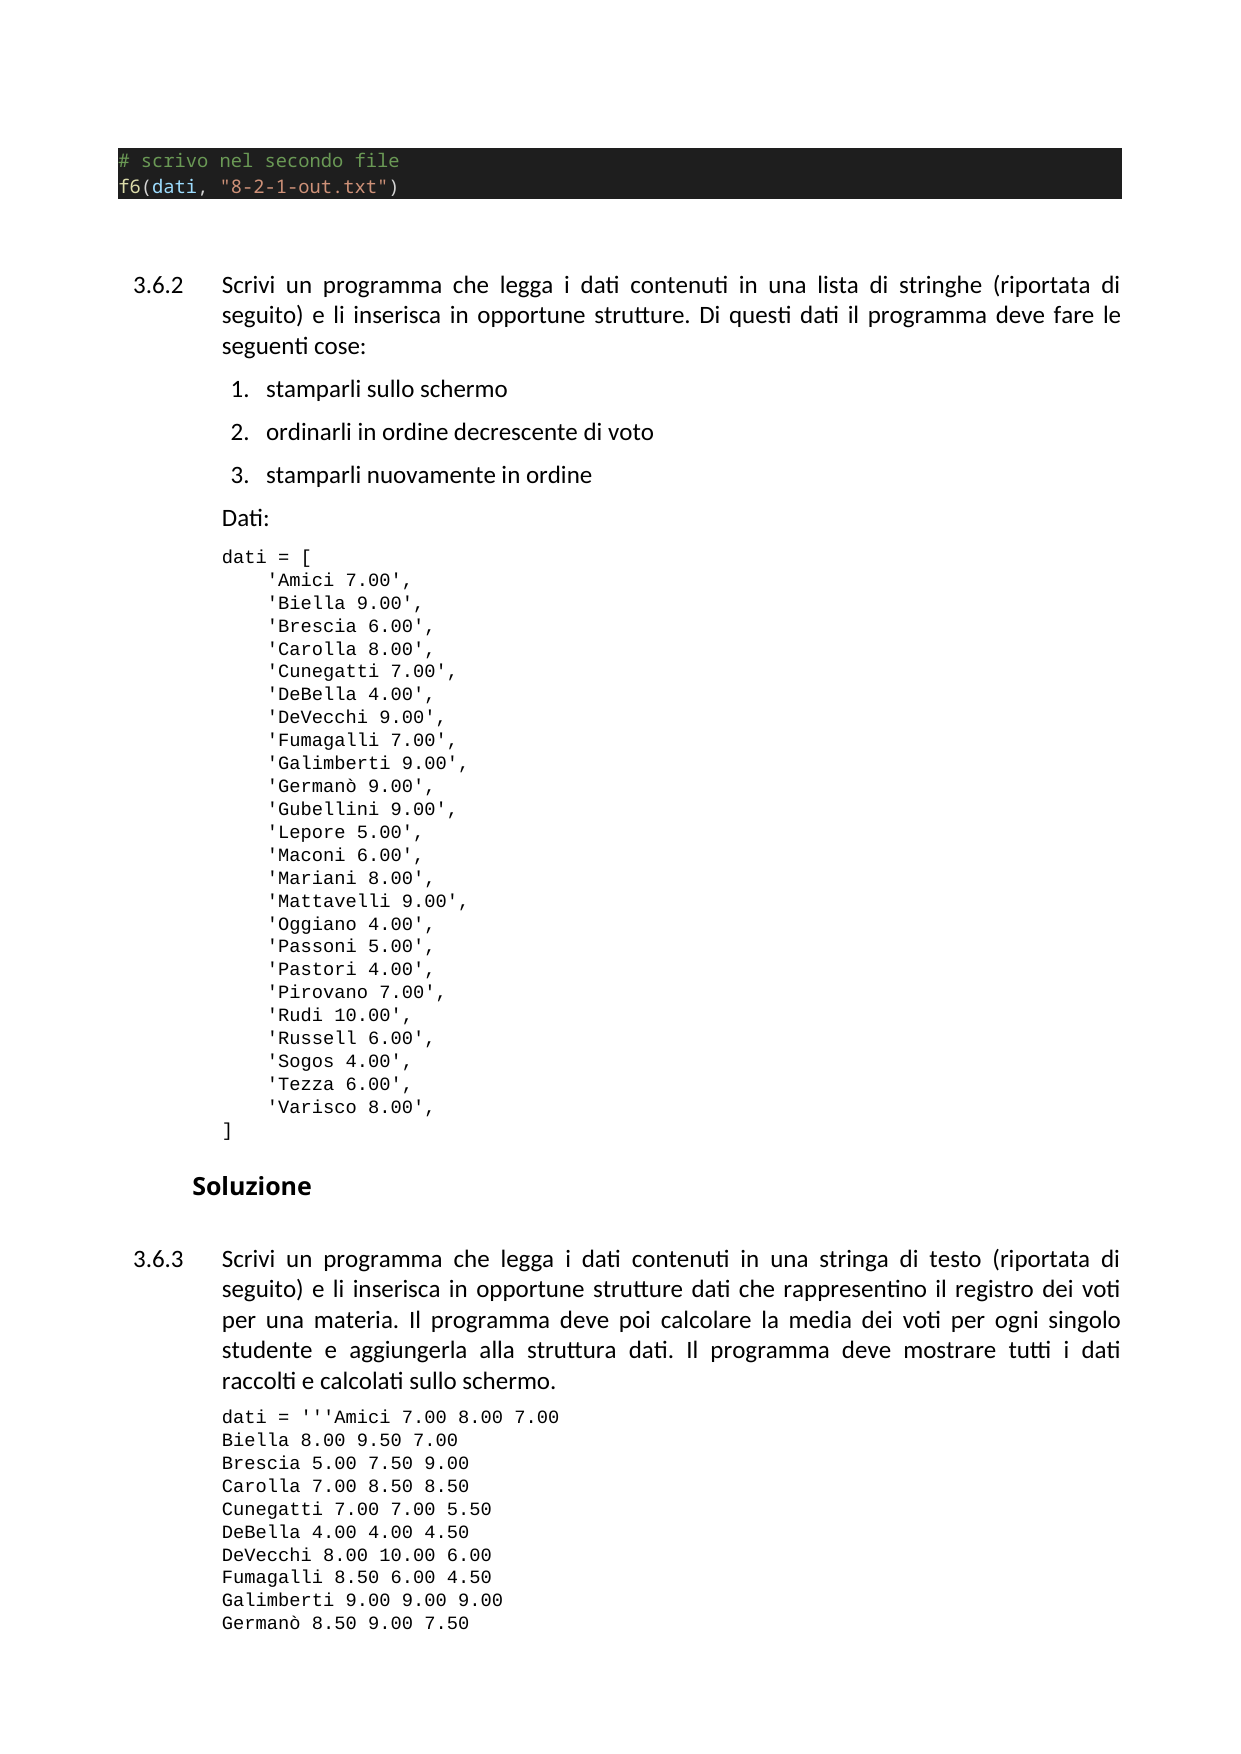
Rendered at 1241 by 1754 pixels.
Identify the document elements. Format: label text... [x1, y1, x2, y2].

text dati = [ [222, 548, 1122, 569]
text 'Pirovano 7.00', [222, 983, 1122, 1004]
text 'Gubellini 9.00', [222, 800, 1122, 821]
text 'Biella 9.00', [222, 593, 1122, 615]
text 'Galimberti 9.00', [222, 754, 1122, 775]
text f6(dati, "8-2-1-out.txt") [118, 173, 1122, 199]
text 'Varisco 8.00', [222, 1098, 1122, 1119]
text 'Maconi 6.00', [222, 846, 1122, 867]
text stamparli nuovamente in ordine [230, 459, 1122, 490]
text 'Carolla 8.00', [222, 639, 1122, 661]
text ordinarli in ordine decrescente di voto [230, 416, 1122, 447]
text 'Germanò 9.00', [222, 777, 1122, 798]
text 'Oggiano 4.00', [222, 914, 1122, 936]
text Cunegatti 7.00 7.00 5.50 [222, 1499, 1122, 1521]
text 'DeBella 4.00', [222, 685, 1122, 706]
text dati = '''Amici 7.00 8.00 7.00 [222, 1408, 1122, 1429]
text 'Brescia 6.00', [222, 616, 1122, 638]
text # scrivo nel secondo file [118, 148, 1122, 173]
subtitle Soluzione [192, 1168, 1122, 1202]
text Carolla 7.00 8.50 8.50 [222, 1477, 1122, 1498]
text ] [222, 1121, 1122, 1142]
text DeBella 4.00 4.00 4.50 [222, 1522, 1122, 1544]
text 'Passoni 5.00', [222, 937, 1122, 958]
text 'Tezza 6.00', [222, 1075, 1122, 1096]
text 'Lepore 5.00', [222, 823, 1122, 844]
text Galimberti 9.00 9.00 9.00 [222, 1591, 1122, 1612]
text 'Mattavelli 9.00', [222, 891, 1122, 913]
subtitle Scrivi un programma che legga i dati contenuti in una stringa di testo (riportata di seguito) e li inserisca in opportune strutture dati che rappresentino il registro dei voti per una materia. Il programma deve poi calcolare la media dei voti per ogni singolo studente e aggiungerla alla struttura dati. Il programma deve mostrare tutti i dati raccolti e calcolati sullo schermo. [133, 1243, 1122, 1395]
text 'Mariani 8.00', [222, 868, 1122, 890]
text Fumagalli 8.50 6.00 4.50 [222, 1568, 1122, 1589]
text 'Russell 6.00', [222, 1029, 1122, 1050]
text 'Cunegatti 7.00', [222, 662, 1122, 683]
text 'Rudi 10.00', [222, 1006, 1122, 1027]
text Biella 8.00 9.50 7.00 [222, 1431, 1122, 1452]
text 'Pastori 4.00', [222, 960, 1122, 981]
text 'DeVecchi 9.00', [222, 708, 1122, 729]
text Brescia 5.00 7.50 9.00 [222, 1454, 1122, 1475]
text Germanò 8.50 9.00 7.50 [222, 1614, 1122, 1635]
text DeVecchi 8.00 10.00 6.00 [222, 1545, 1122, 1567]
text 'Sogos 4.00', [222, 1052, 1122, 1073]
text stamparli sullo schermo [230, 373, 1122, 404]
text 'Amici 7.00', [222, 571, 1122, 592]
text Dati: [222, 502, 1122, 533]
text 'Fumagalli 7.00', [222, 731, 1122, 752]
